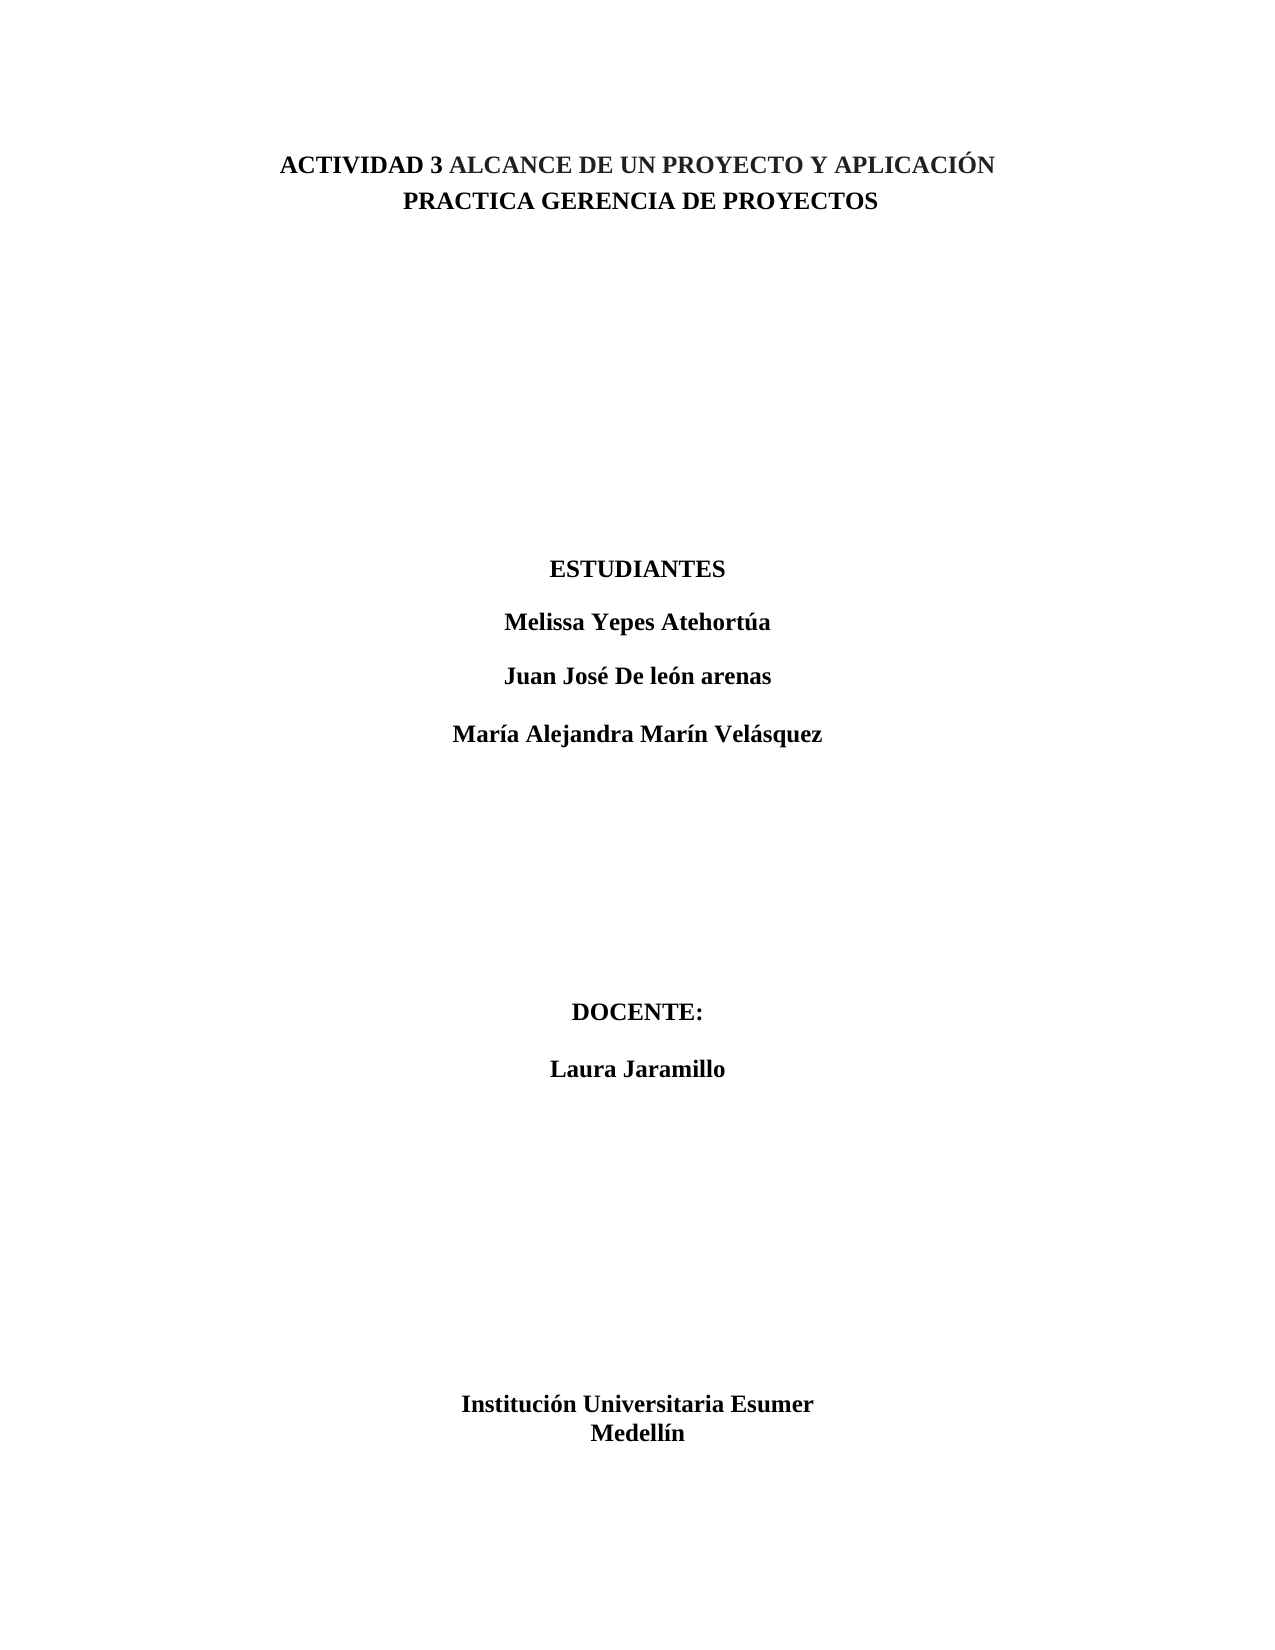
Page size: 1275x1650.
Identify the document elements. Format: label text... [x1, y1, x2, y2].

text Juan José De león arenas [150, 661, 1125, 690]
text Laura Jaramillo [150, 1054, 1125, 1083]
text Medellín [150, 1418, 1125, 1447]
text ESTUDIANTES [150, 554, 1125, 582]
subtitle ACTIVIDAD 3 ALCANCE DE UN PROYECTO Y APLICACIÓN [150, 150, 1125, 179]
text Institución Universitaria Esumer [150, 1389, 1125, 1418]
text María Alejandra Marín Velásquez [150, 719, 1125, 748]
text PRACTICA GERENCIA DE PROYECTOS [150, 186, 1125, 215]
text DOCENTE: [150, 997, 1125, 1026]
text Melissa Yepes Atehortúa [150, 607, 1125, 636]
